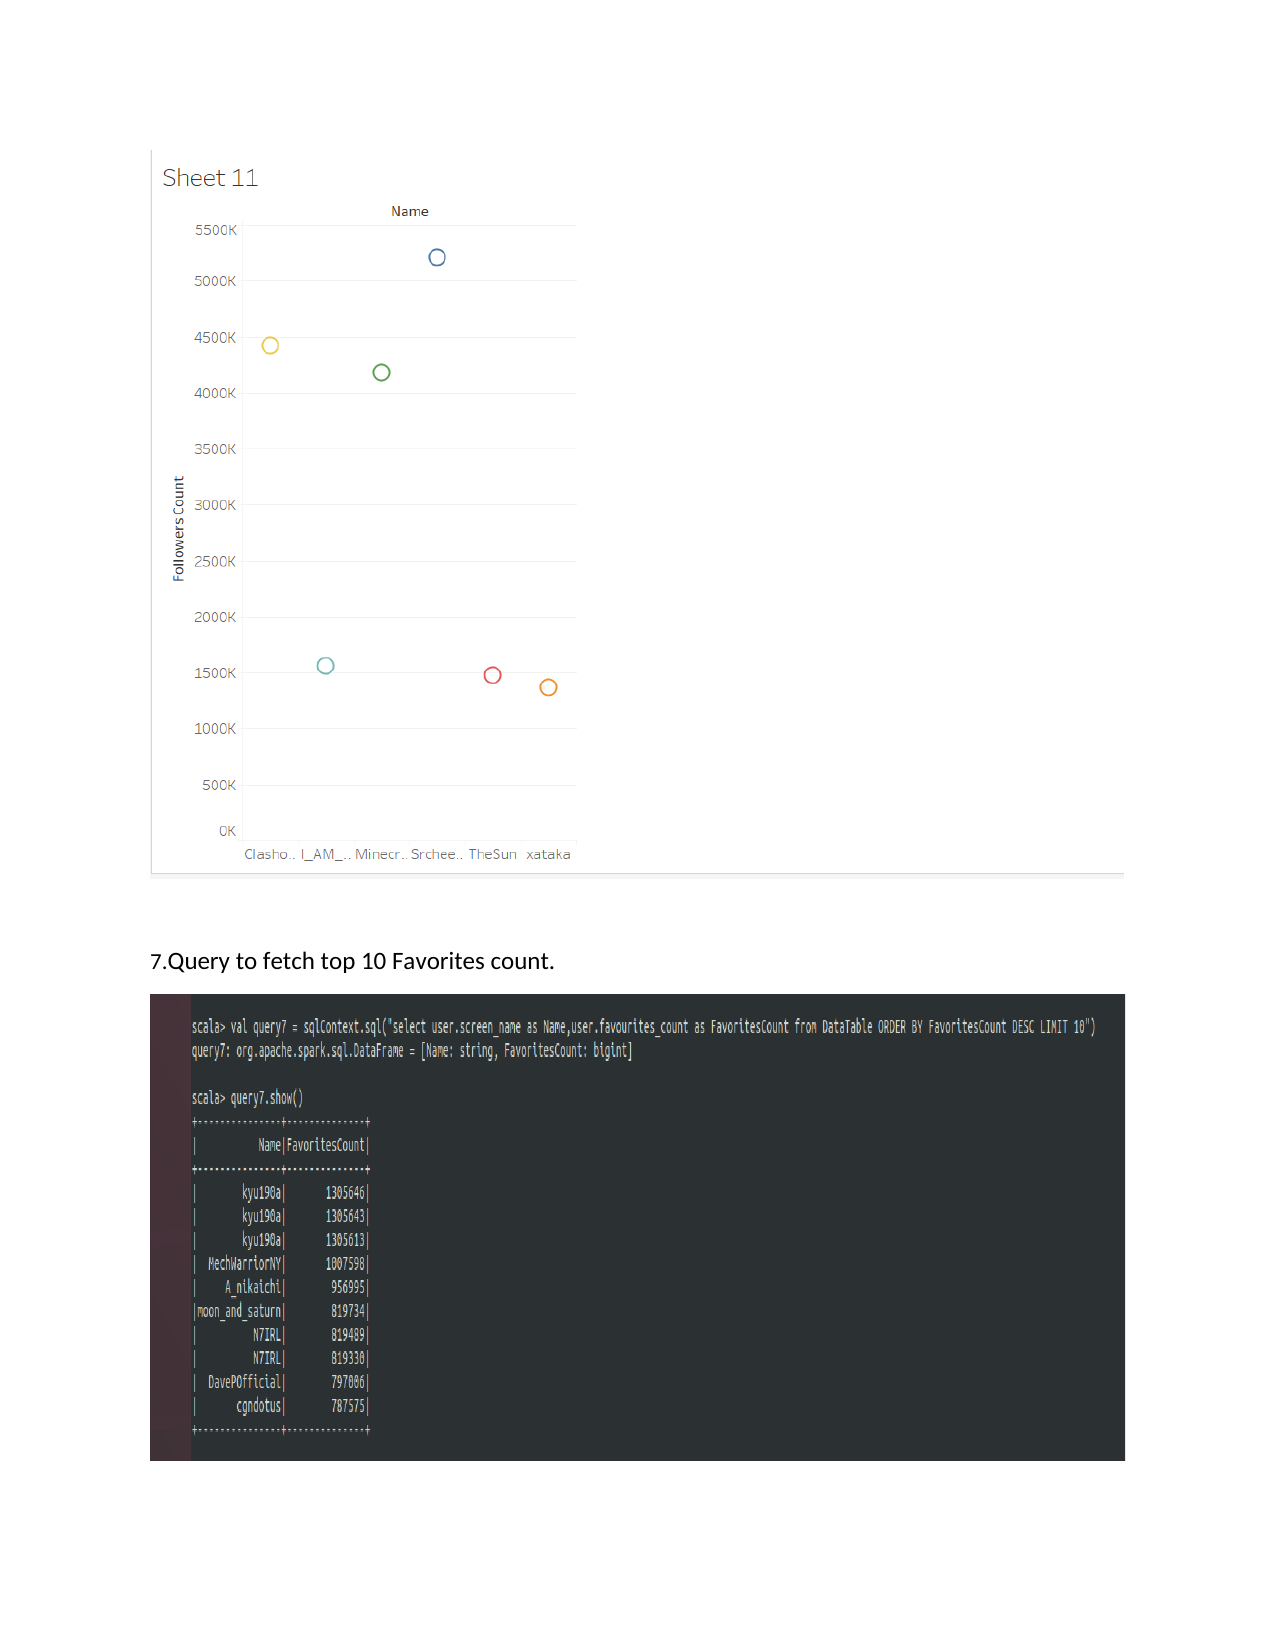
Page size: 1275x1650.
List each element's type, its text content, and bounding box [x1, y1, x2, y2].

picture [150, 150, 1124, 879]
text 7.Query to fetch top 10 Favorites count. [150, 945, 1125, 975]
picture [150, 994, 1125, 1461]
